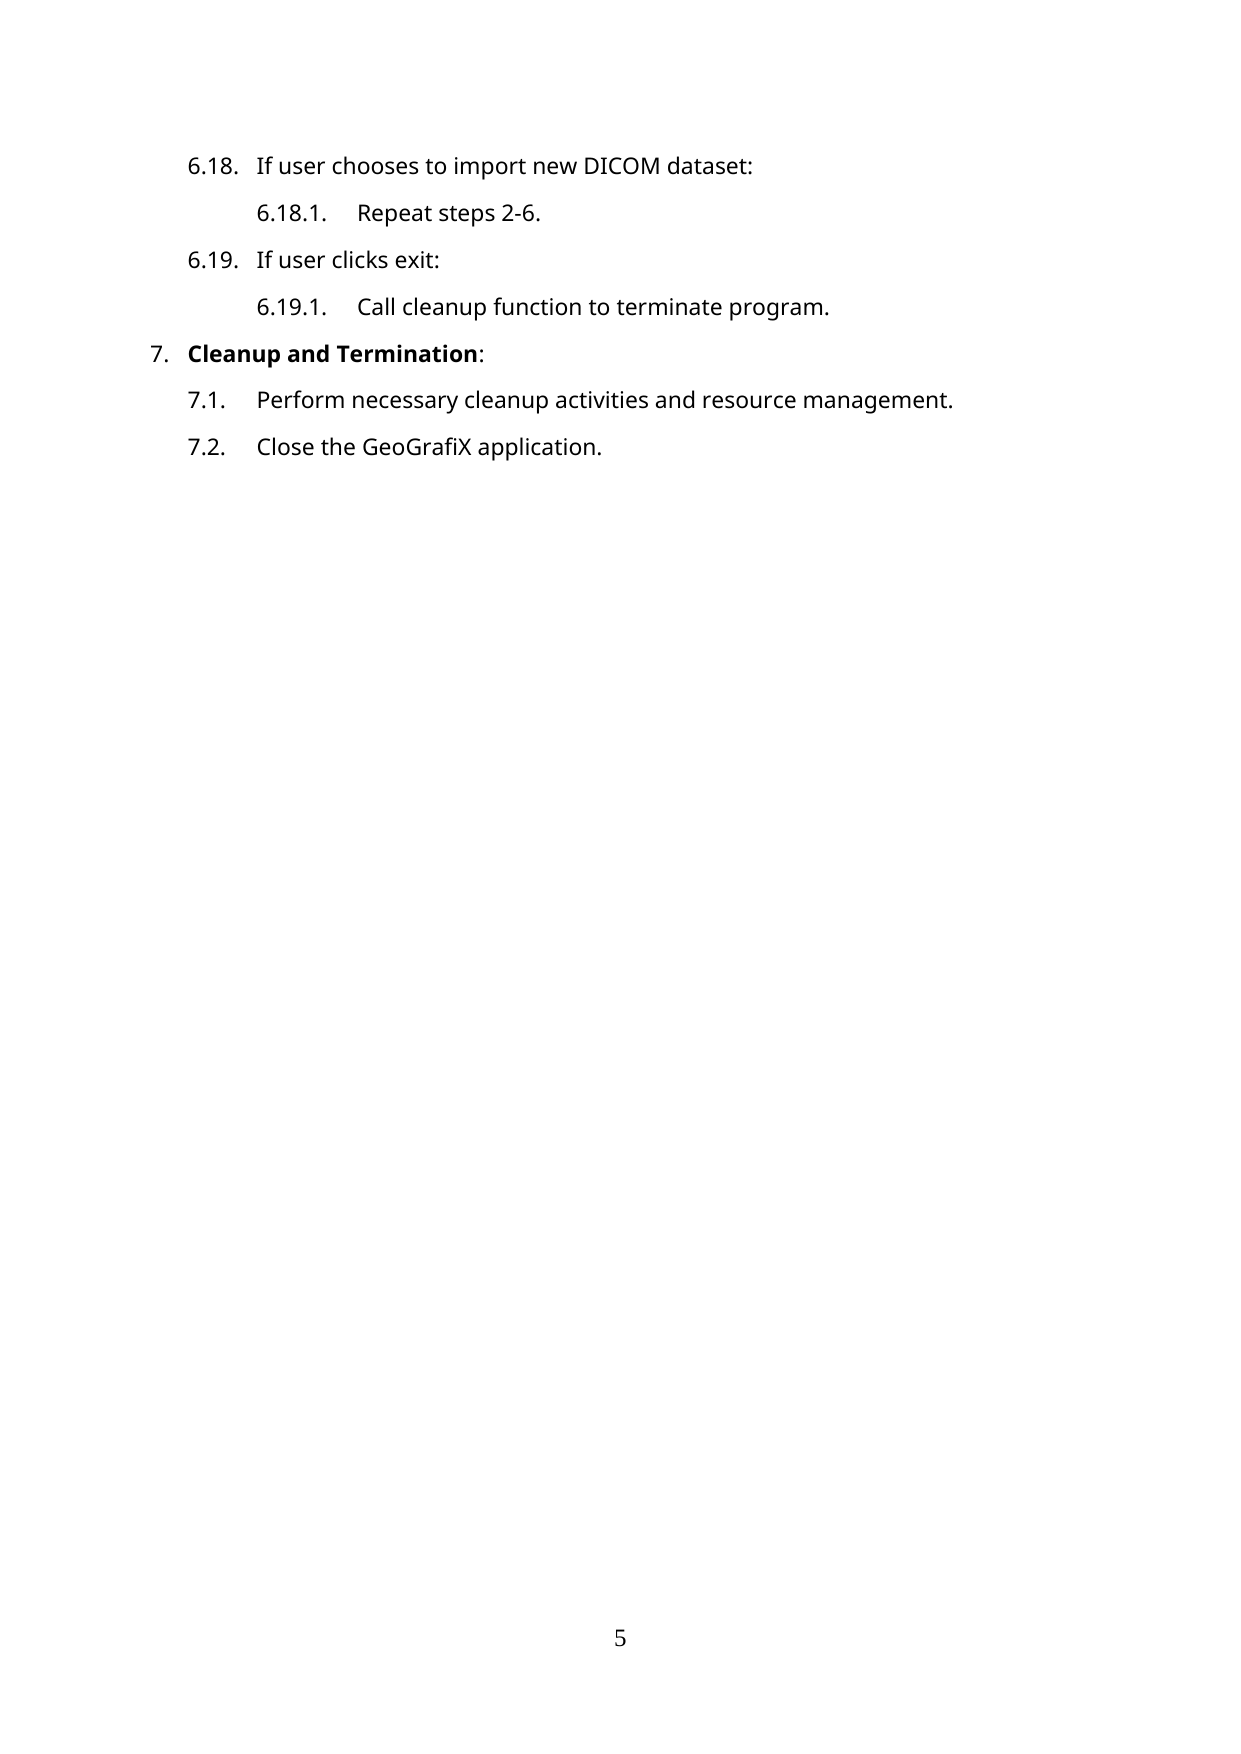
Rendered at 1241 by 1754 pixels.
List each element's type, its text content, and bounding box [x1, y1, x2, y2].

list Repeat steps 2-6. [256, 197, 1090, 228]
list Cleanup and Termination: [150, 337, 1090, 369]
list Call cleanup function to terminate program. [256, 291, 1090, 322]
list If user clicks exit: [187, 244, 1090, 275]
list If user chooses to import new DICOM dataset: [187, 150, 1090, 181]
list Perform necessary cleanup activities and resource management. [187, 384, 1090, 416]
list Close the GeoGrafiX application. [187, 431, 1090, 462]
